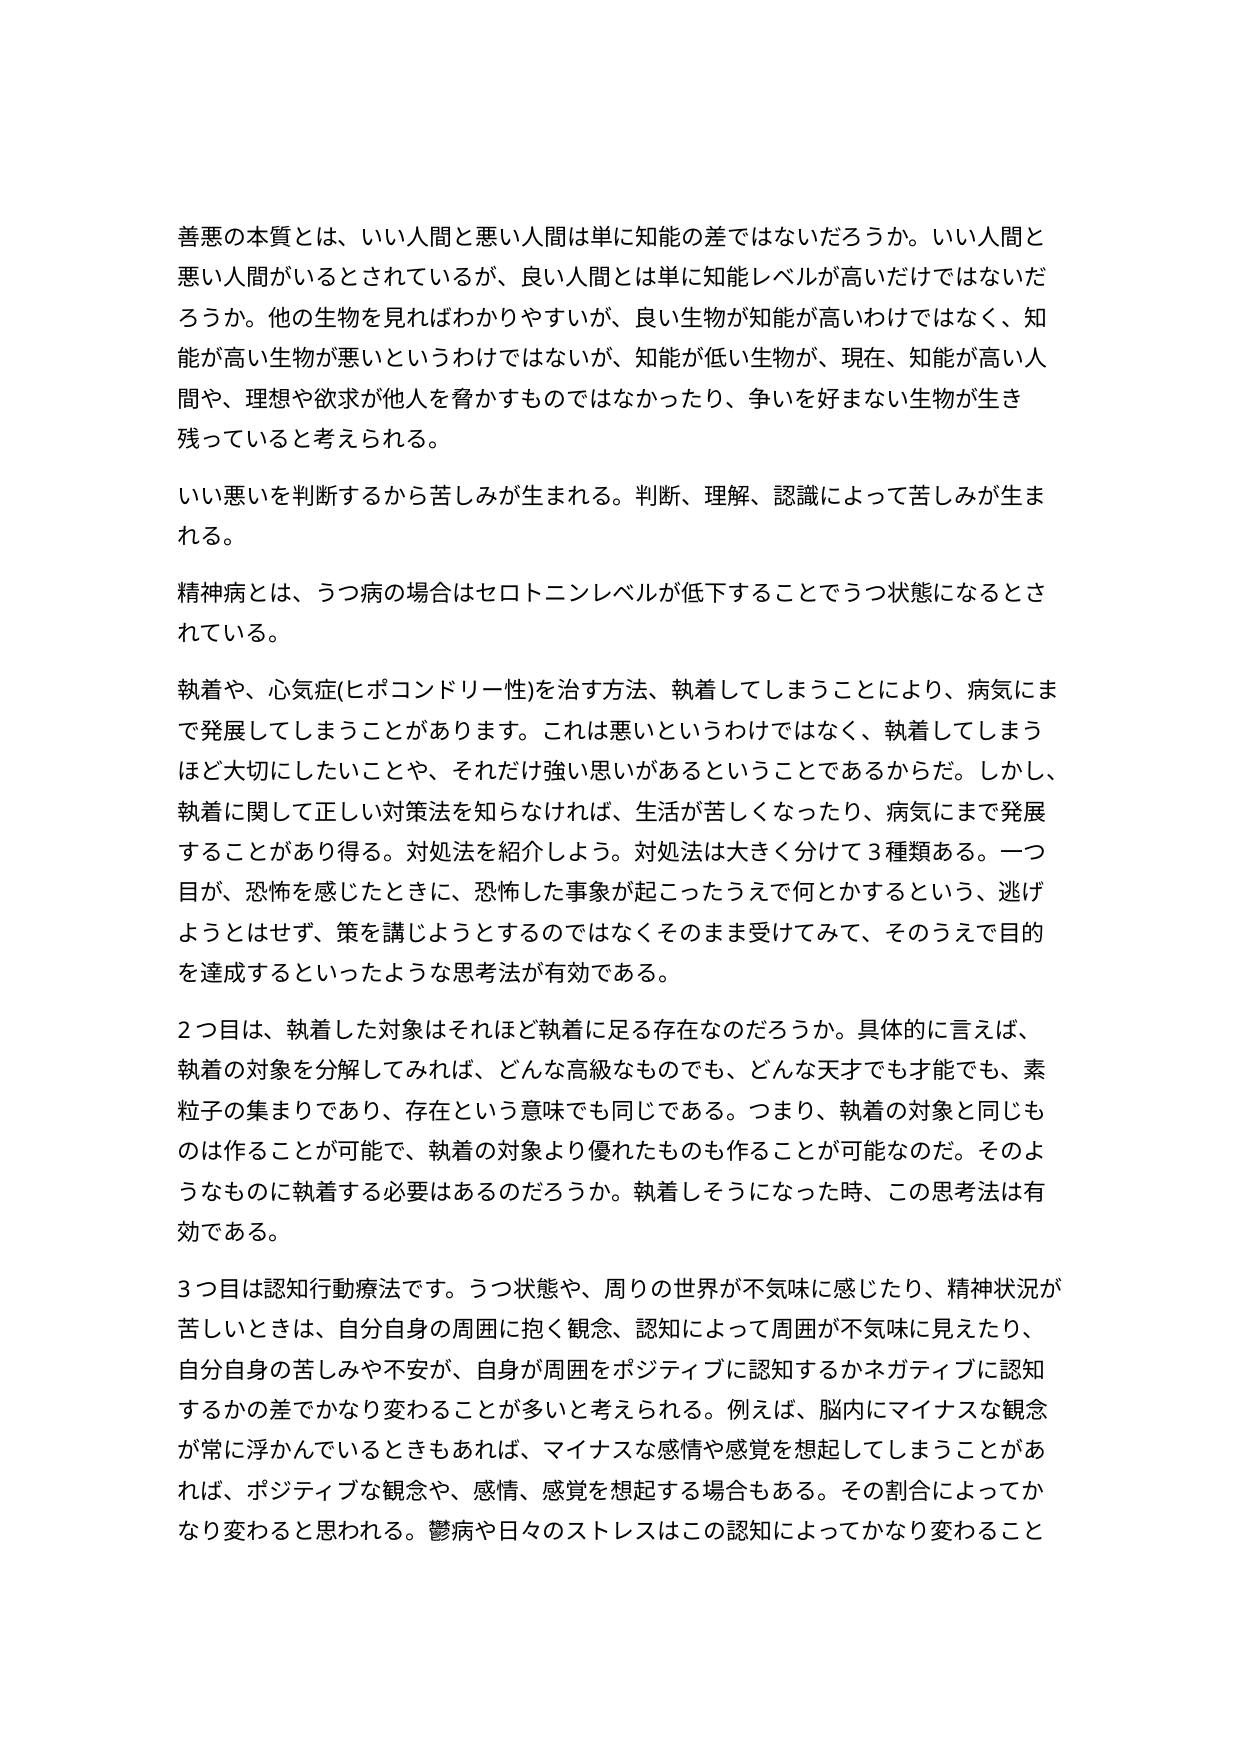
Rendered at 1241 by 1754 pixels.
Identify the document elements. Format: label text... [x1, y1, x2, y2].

text いい悪いを判断するから苦しみが生まれる。判断、理解、認識によって苦しみが生まれる。 [177, 476, 1063, 553]
text 執着や、心気症(ヒポコンドリー性)を治す方法、執着してしまうことにより、病気にまで発展してしまうことがあります。これは悪いというわけではなく、執着してしまうほど大切にしたいことや、それだけ強い思いがあるということであるからだ。しかし、執着に関して正しい対策法を知らなければ、生活が苦しくなったり、病気にまで発展することがあり得る。対処法を紹介しよう。対処法は大きく分けて3種類ある。一つ目が、恐怖を感じたときに、恐怖した事象が起こったうえで何とかするという、逃げようとはせず、策を講じようとするのではなくそのまま受けてみて、そのうえで目的を達成するといったような思考法が有効である。 [177, 670, 1063, 990]
text 善悪の本質とは、いい人間と悪い人間は単に知能の差ではないだろうか。いい人間と悪い人間がいるとされているが、良い人間とは単に知能レベルが高いだけではないだろうか。他の生物を見ればわかりやすいが、良い生物が知能が高いわけではなく、知能が高い生物が悪いというわけではないが、知能が低い生物が、現在、知能が高い人間や、理想や欲求が他人を脅かすものではなかったり、争いを好まない生物が生き残っていると考えられる。 [177, 217, 1063, 456]
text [177, 1268, 1063, 1548]
text 精神病とは、うつ病の場合はセロトニンレベルが低下することでうつ状態になるとされている。 [177, 573, 1063, 651]
text 2つ目は、執着した対象はそれほど執着に足る存在なのだろうか。具体的に言えば、執着の対象を分解してみれば、どんな高級なものでも、どんな天才でも才能でも、素粒子の集まりであり、存在という意味でも同じである。つまり、執着の対象と同じものは作ることが可能で、執着の対象より優れたものも作ることが可能なのだ。そのようなものに執着する必要はあるのだろうか。執着しそうになった時、この思考法は有効である。 [177, 1010, 1063, 1249]
